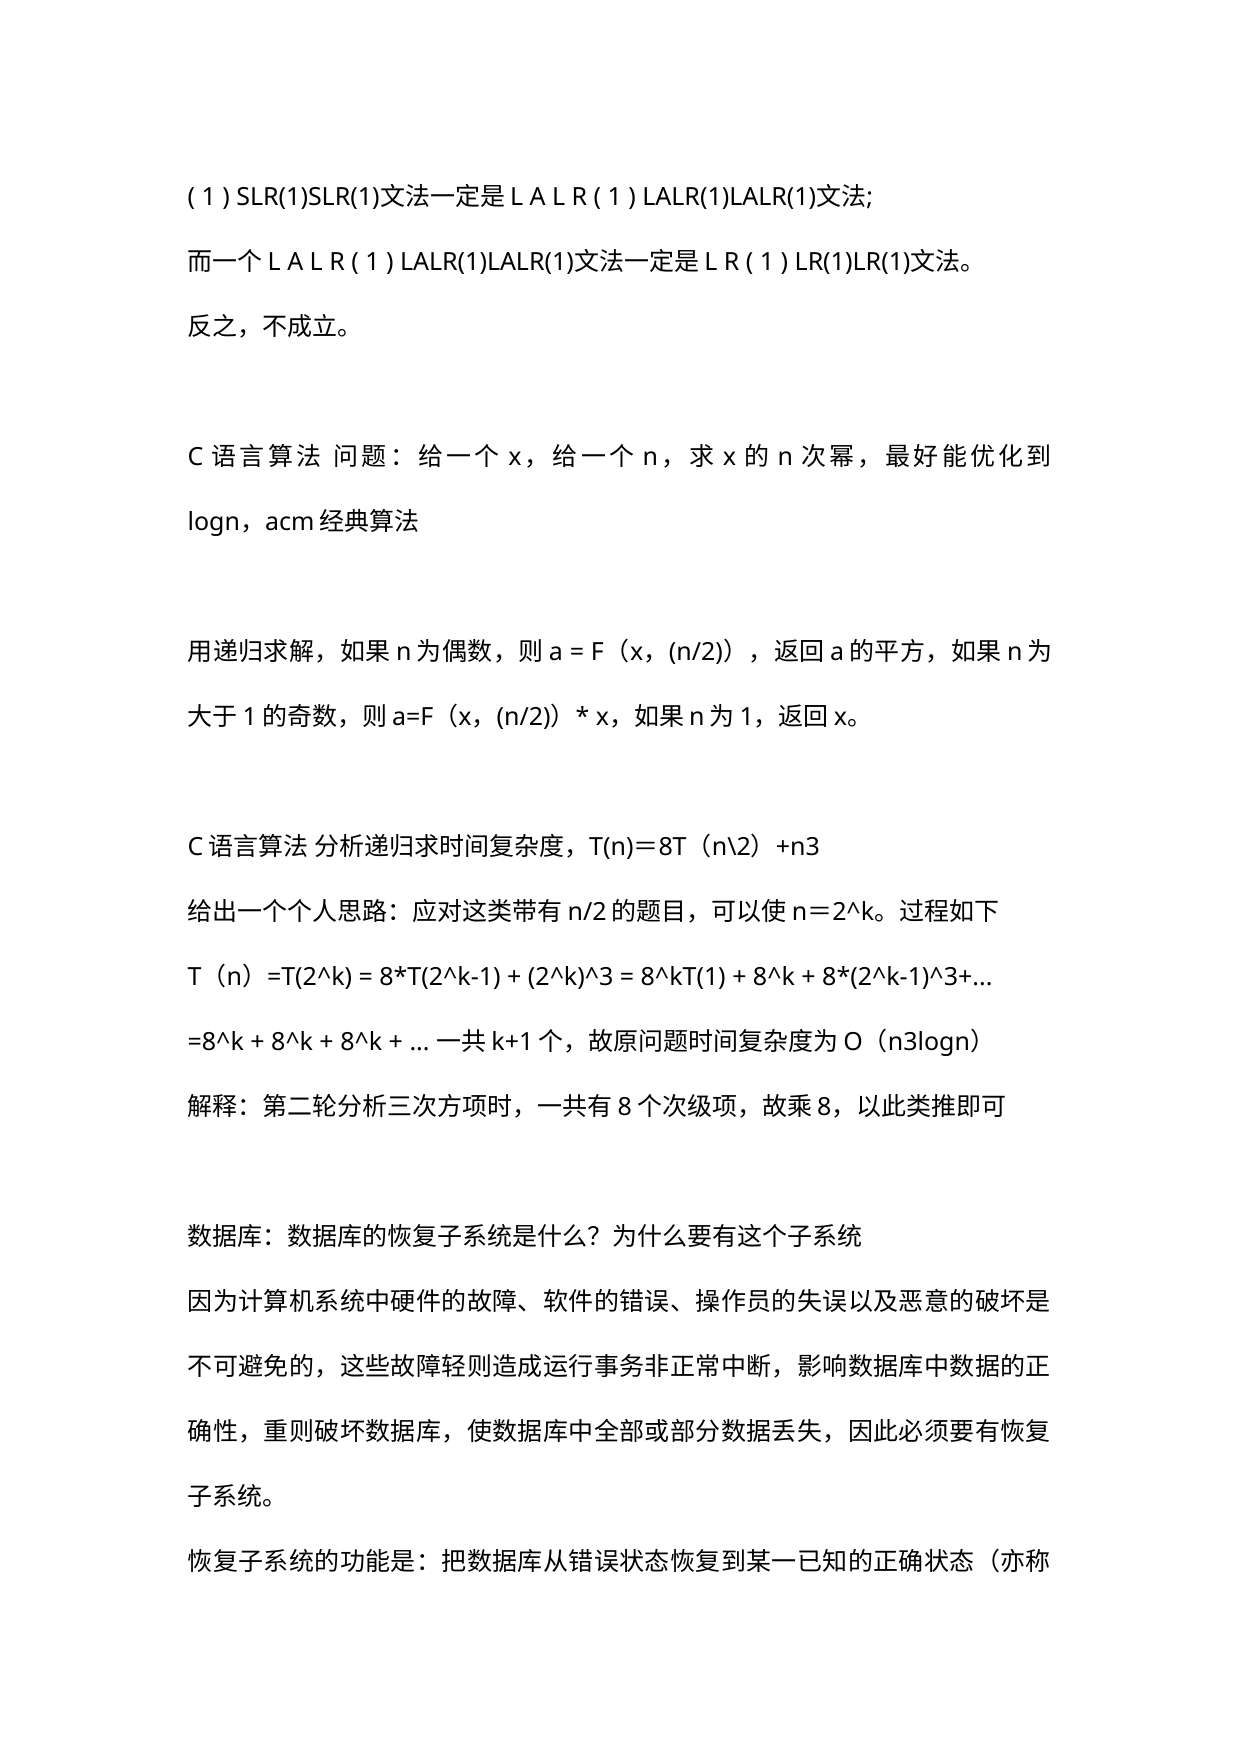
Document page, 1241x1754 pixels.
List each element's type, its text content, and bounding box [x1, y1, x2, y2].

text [187, 1267, 1053, 1592]
text 用递归求解，如果n为偶数，则a = F（x，(n/2)），返回a的平方，如果n为大于1的奇数，则a=F（x，(n/2)）* x，如果n为1，返回x。 [187, 617, 1053, 747]
text 而一个L A L R ( 1 ) LALR(1)LALR(1)文法一定是L R ( 1 ) LR(1)LR(1)文法。 [187, 227, 1053, 292]
text 给出一个个人思路：应对这类带有n/2的题目，可以使n＝2^k。过程如下 [187, 877, 1053, 942]
text 反之，不成立。 [187, 292, 1053, 357]
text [187, 162, 1053, 227]
text C语言算法 分析递归求时间复杂度，T(n)＝8T（n\2）+n3 [187, 812, 1053, 877]
text C语言算法 问题：给一个x，给一个n，求x的n次幂，最好能优化到logn，acm经典算法 [187, 422, 1053, 552]
text =8^k + 8^k + 8^k + ... 一共k+1个，故原问题时间复杂度为O（n3logn） [187, 1007, 1053, 1072]
text 数据库：数据库的恢复子系统是什么？为什么要有这个子系统 [187, 1202, 1053, 1267]
text 解释：第二轮分析三次方项时，一共有8个次级项，故乘8，以此类推即可 [187, 1072, 1053, 1137]
text T（n）=T(2^k) = 8*T(2^k-1) + (2^k)^3 = 8^kT(1) + 8^k + 8*(2^k-1)^3+... [187, 942, 1053, 1007]
